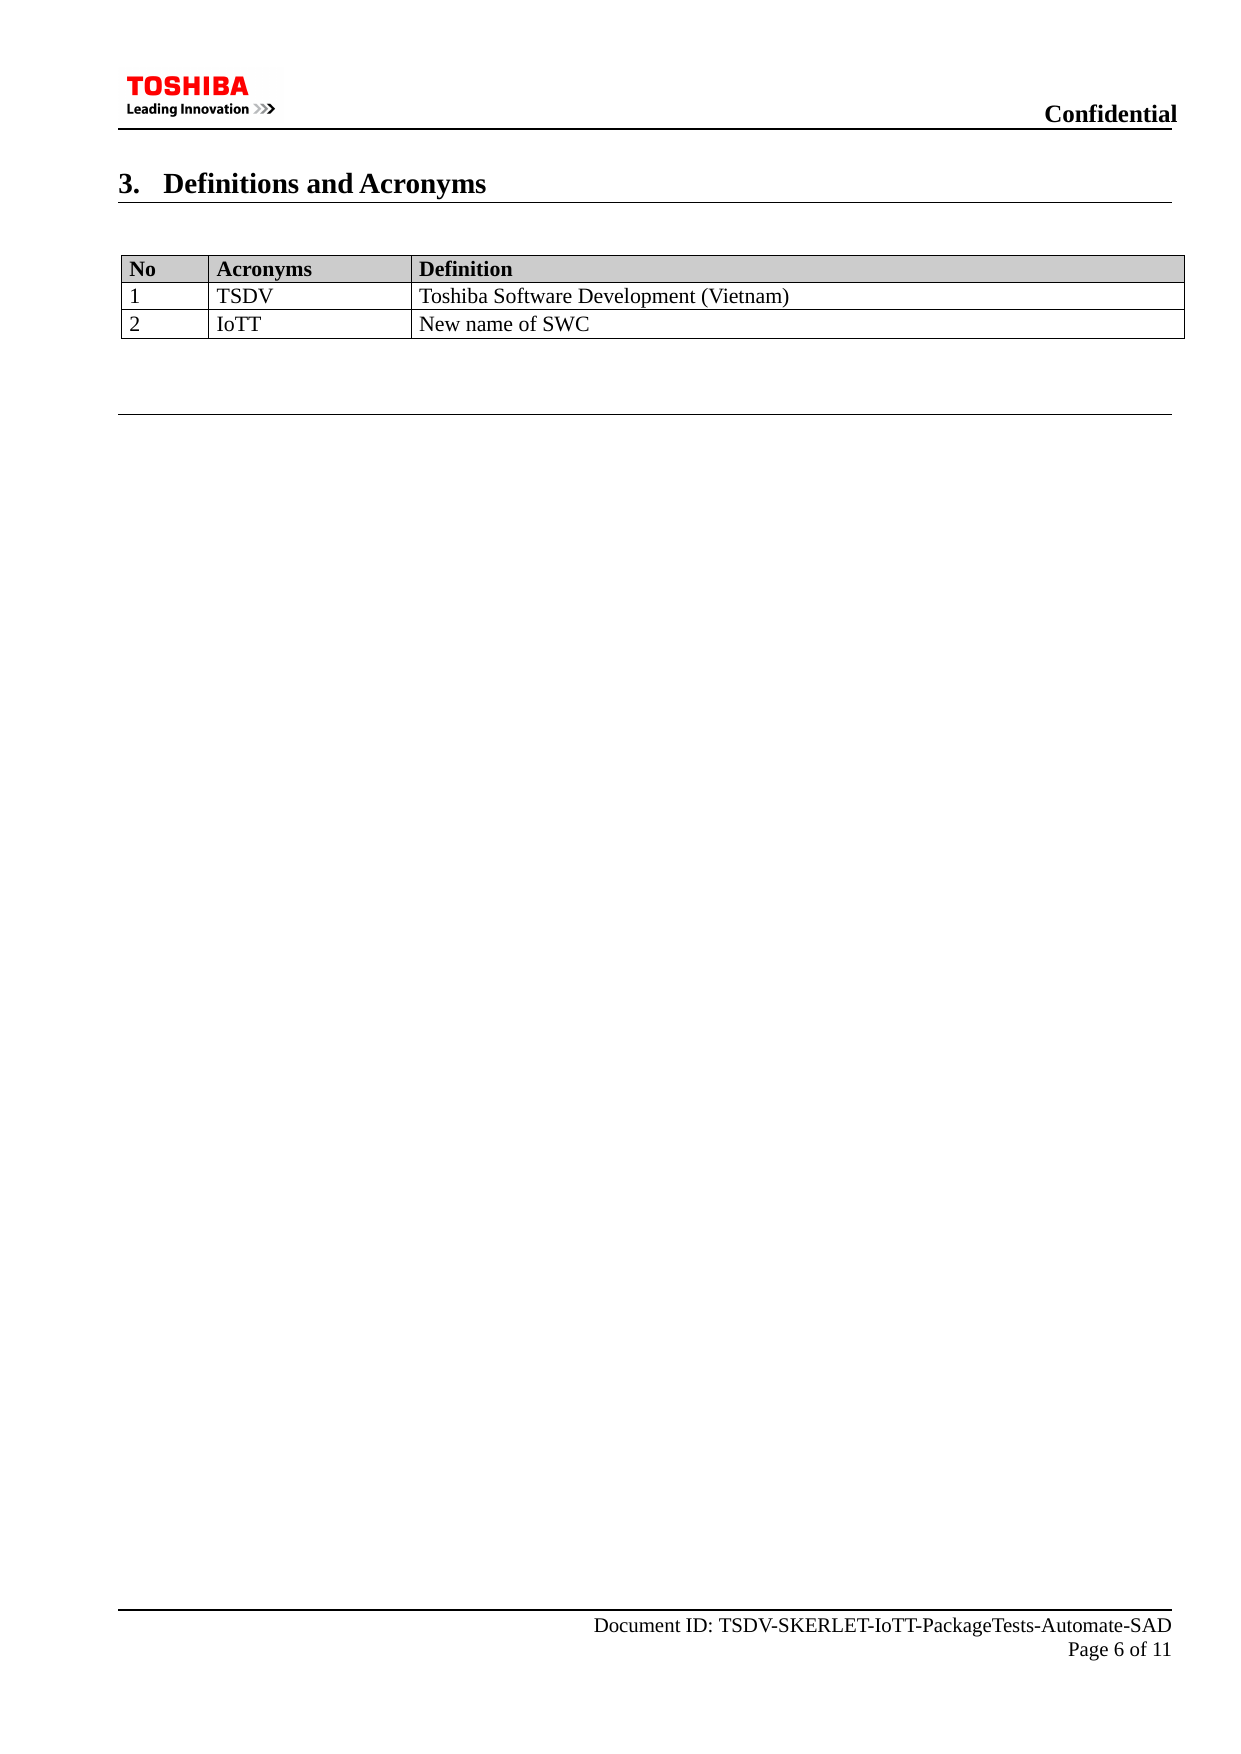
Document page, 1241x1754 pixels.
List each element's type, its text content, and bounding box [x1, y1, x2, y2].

picture [118, 67, 284, 123]
subtitle Definitions and Acronyms [118, 166, 1172, 202]
table_cell TSDV [209, 283, 411, 309]
table_cell New name of SWC [412, 310, 1184, 337]
table_cell IoTT [209, 310, 411, 337]
table_cell 1 [122, 283, 208, 309]
table_cell 2 [122, 310, 208, 337]
table_cell Toshiba Software Development (Vietnam) [412, 283, 1184, 309]
table_header Acronyms [209, 256, 411, 282]
table_header No [122, 256, 208, 282]
table_header Definition [412, 256, 1184, 282]
